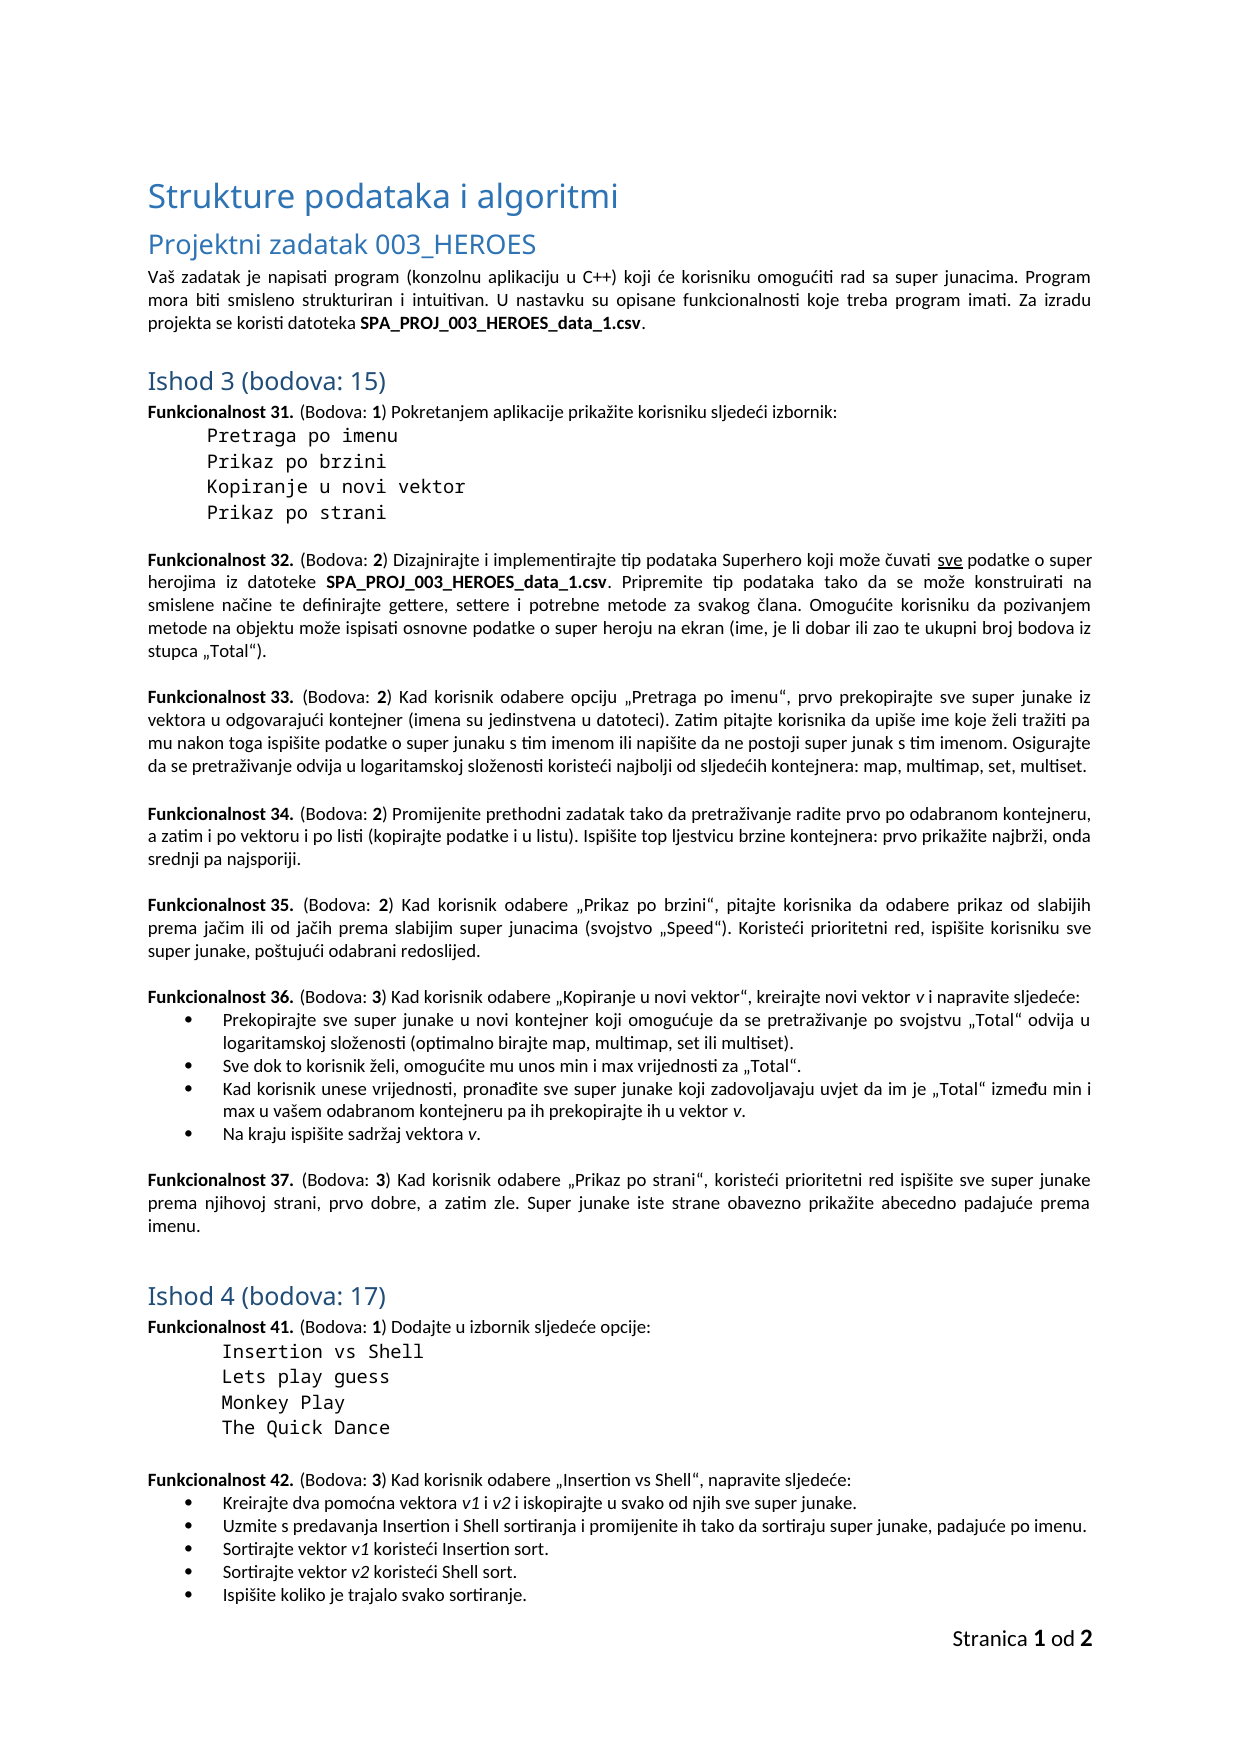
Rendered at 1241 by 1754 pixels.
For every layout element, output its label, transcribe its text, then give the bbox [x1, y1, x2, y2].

list Insertion vs Shell [221, 1338, 1093, 1364]
subtitle Projektni zadatak 003_HEROES [148, 226, 1093, 263]
list (Bodova: 3) Kad korisnik odabere „Prikaz po strani“, koristeći prioritetni red ispišite sve super junake prema njihovoj strani, prvo dobre, a zatim zle. Super junake iste strane obavezno prikažite abecedno padajuće prema imenu. [148, 1168, 1093, 1237]
list The Quick Dance [221, 1415, 1093, 1440]
subtitle Strukture podataka i algoritmi [148, 173, 1093, 218]
list Monkey Play [221, 1389, 1093, 1415]
list (Bodova: 1) Dodajte u izbornik sljedeće opcije: [148, 1315, 1093, 1338]
list Na kraju ispišite sadržaj vektora v. [185, 1122, 1093, 1145]
subtitle Ishod 3 (bodova: 15) [148, 363, 1093, 397]
list Kopiranje u novi vektor [207, 474, 1093, 499]
list Pretraga po imenu [207, 423, 1093, 448]
list Sve dok to korisnik želi, omogućite mu unos min i max vrijednosti za „Total“. [185, 1054, 1093, 1077]
list (Bodova: 2) Kad korisnik odabere opciju „Pretraga po imenu“, prvo prekopirajte sve super junake iz vektora u odgovarajući kontejner (imena su jedinstvena u datoteci). Zatim pitajte korisnika da upiše ime koje želi tražiti pa mu nakon toga ispišite podatke o super junaku s tim imenom ili napišite da ne postoji super junak s tim imenom. Osigurajte da se pretraživanje odvija u logaritamskoj složenosti koristeći najbolji od sljedećih kontejnera: map, multimap, set, multiset. [148, 685, 1093, 777]
list Ispišite koliko je trajalo svako sortiranje. [185, 1583, 1093, 1606]
list Uzmite s predavanja Insertion i Shell sortiranja i promijenite ih tako da sortiraju super junake, padajuće po imenu. [185, 1514, 1093, 1537]
list (Bodova: 2) Kad korisnik odabere „Prikaz po brzini“, pitajte korisnika da odabere prikaz od slabijih prema jačim ili od jačih prema slabijim super junacima (svojstvo „Speed“). Koristeći prioritetni red, ispišite korisniku sve super junake, poštujući odabrani redoslijed. [148, 893, 1093, 962]
list (Bodova: 2) Promijenite prethodni zadatak tako da pretraživanje radite prvo po odabranom kontejneru, a zatim i po vektoru i po listi (kopirajte podatke i u listu). Ispišite top ljestvicu brzine kontejnera: prvo prikažite najbrži, onda srednji pa najsporiji. [148, 802, 1093, 870]
list (Bodova: 2) Dizajnirajte i implementirajte tip podataka Superhero koji može čuvati sve podatke o super herojima iz datoteke SPA_PROJ_003_HEROES_data_1.csv. Pripremite tip podataka tako da se može konstruirati na smislene načine te definirajte gettere, settere i potrebne metode za svakog člana. Omogućite korisniku da pozivanjem metode na objektu može ispisati osnovne podatke o super heroju na ekran (ime, je li dobar ili zao te ukupni broj bodova iz stupca „Total“). [148, 548, 1093, 662]
list Kreirajte dva pomoćna vektora v1 i v2 i iskopirajte u svako od njih sve super junake. [185, 1492, 1093, 1514]
list Sortirajte vektor v1 koristeći Insertion sort. [185, 1537, 1093, 1560]
list Prikaz po strani [207, 499, 1093, 525]
list Prekopirajte sve super junake u novi kontejner koji omogućuje da se pretraživanje po svojstvu „Total“ odvija u logaritamskoj složenosti (optimalno birajte map, multimap, set ili multiset). [185, 1008, 1093, 1054]
list Kad korisnik unese vrijednosti, pronađite sve super junake koji zadovoljavaju uvjet da im je „Total“ između min i max u vašem odabranom kontejneru pa ih prekopirajte ih u vektor v. [185, 1077, 1093, 1122]
list (Bodova: 1) Pokretanjem aplikacije prikažite korisniku sljedeći izbornik: [148, 400, 1093, 423]
list (Bodova: 3) Kad korisnik odabere „Insertion vs Shell“, napravite sljedeće: [148, 1469, 1093, 1492]
list Vaš zadatak je napisati program (konzolnu aplikaciju u C++) koji će korisniku omogućiti rad sa super junacima. Program mora biti smisleno strukturiran i intuitivan. U nastavku su opisane funkcionalnosti koje treba program imati. Za izradu projekta se koristi datoteka SPA_PROJ_003_HEROES_data_1.csv. [148, 266, 1093, 334]
subtitle Ishod 4 (bodova: 17) [148, 1278, 1093, 1312]
list Sortirajte vektor v2 koristeći Shell sort. [185, 1560, 1093, 1583]
list (Bodova: 3) Kad korisnik odabere „Kopiranje u novi vektor“, kreirajte novi vektor v i napravite sljedeće: [148, 985, 1093, 1008]
list Prikaz po brzini [207, 448, 1093, 474]
list Lets play guess [221, 1364, 1093, 1389]
